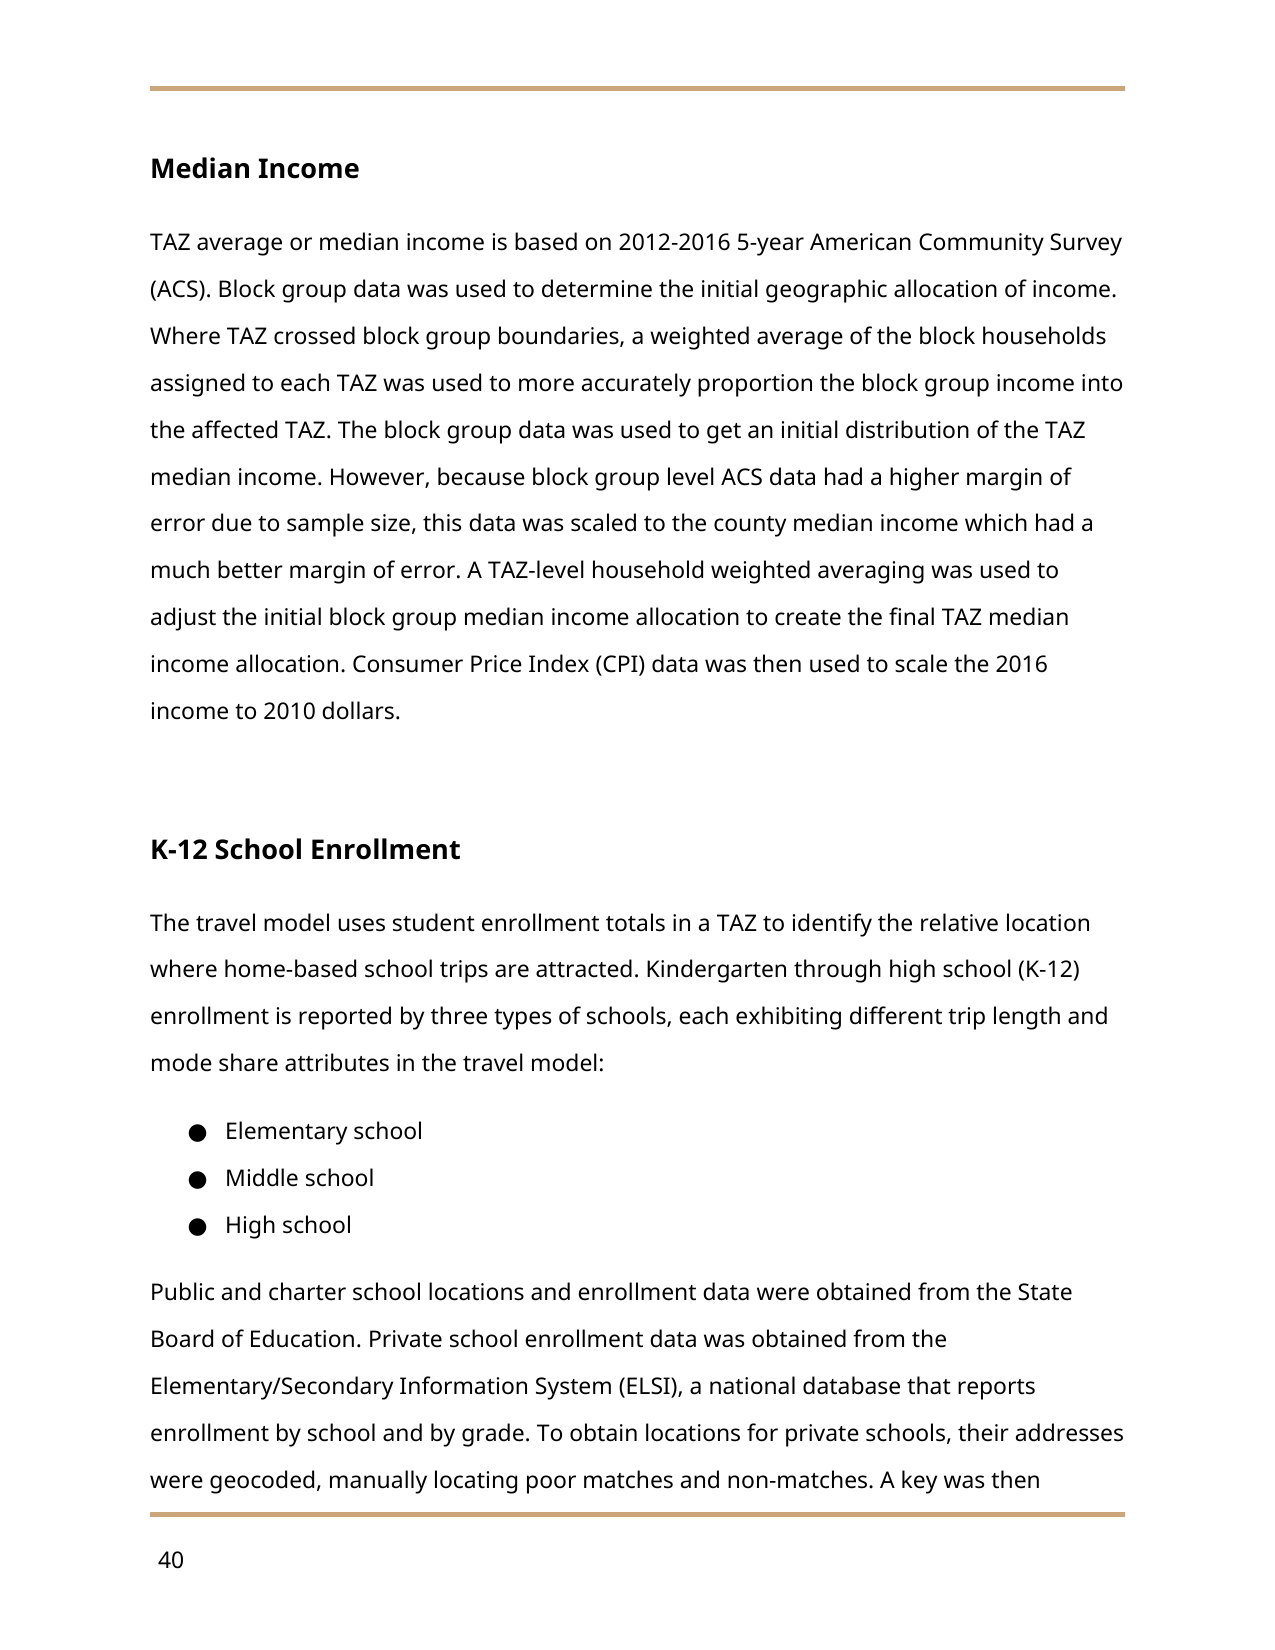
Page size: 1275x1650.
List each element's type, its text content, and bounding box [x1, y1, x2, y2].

subtitle Median Income [150, 150, 1125, 187]
picture [150, 86, 1125, 91]
list High school [187, 1208, 1125, 1240]
picture [150, 1512, 1125, 1517]
list Elementary school [187, 1115, 1125, 1146]
list Middle school [187, 1162, 1125, 1193]
text The travel model uses student enrollment totals in a TAZ to identify the relative location where home-based school trips are attracted. Kindergarten through high school (K-12) enrollment is reported by three types of schools, each exhibiting different trip length and mode share attributes in the travel model: [150, 906, 1125, 1078]
text TAZ average or median income is based on 2012-2016 5-year American Community Survey (ACS). Block group data was used to determine the initial geographic allocation of income. Where TAZ crossed block group boundaries, a weighted average of the block households assigned to each TAZ was used to more accurately proportion the block group income into the affected TAZ. The block group data was used to get an initial distribution of the TAZ median income. However, because block group level ACS data had a higher margin of error due to sample size, this data was scaled to the county median income which had a much better margin of error. A TAZ-level household weighted averaging was used to adjust the initial block group median income allocation to create the final TAZ median income allocation. Consumer Price Index (CPI) data was then used to scale the 2016 income to 2010 dollars. [150, 226, 1125, 726]
subtitle K-12 School Enrollment [150, 830, 1125, 867]
